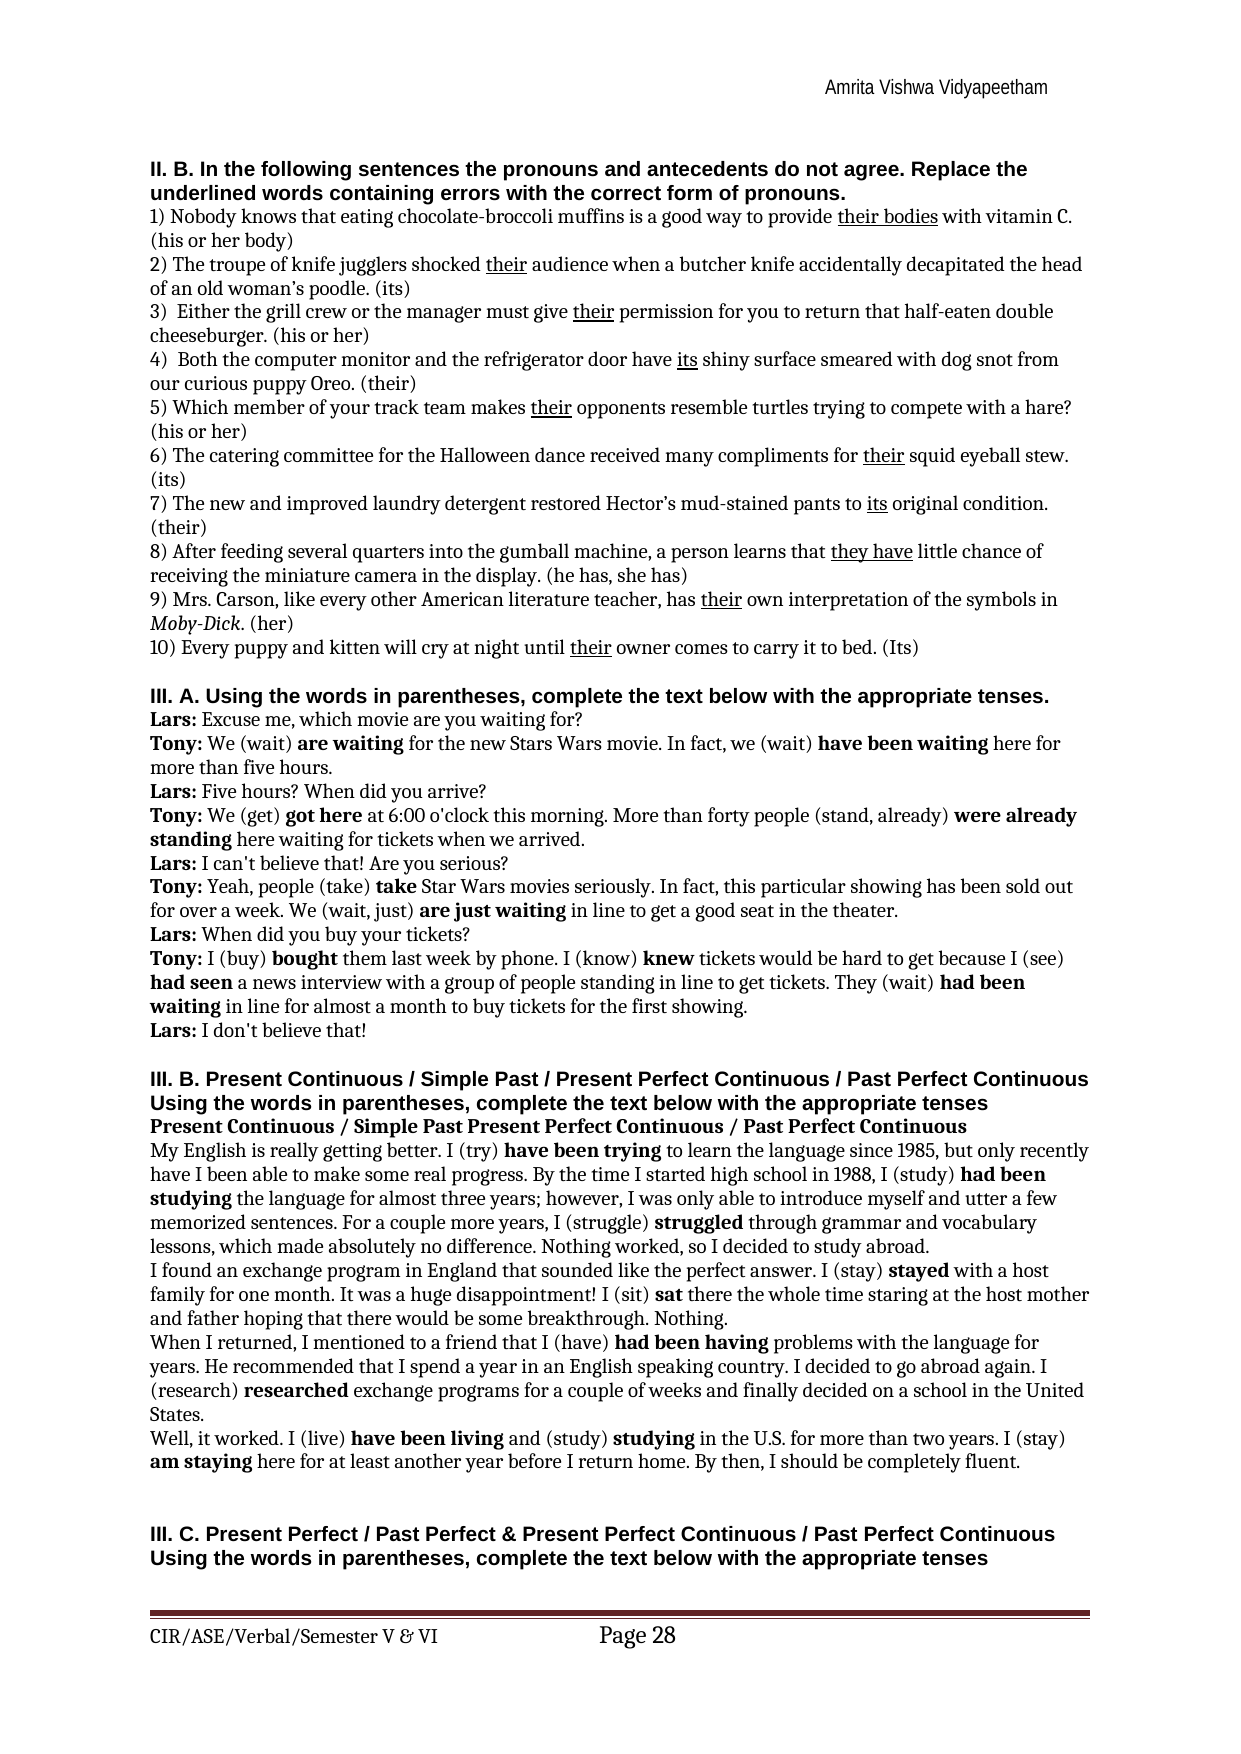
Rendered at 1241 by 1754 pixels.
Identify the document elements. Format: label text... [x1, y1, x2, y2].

text My English is really getting better. I (try) have been trying to learn the language since 1985, but only recently have I been able to make some real progress. By the time I started high school in 1988, I (study) had been studying the language for almost three years; however, I was only able to introduce myself and utter a few memorized sentences. For a couple more years, I (struggle) struggled through grammar and vocabulary lessons, which made absolutely no difference. Nothing worked, so I decided to study abroad. [150, 1139, 1090, 1258]
text 1) Nobody knows that eating chocolate-broccoli muffins is a good way to provide their bodies with vitamin C. (his or her body) [150, 204, 1090, 252]
text Lars: I can't believe that! Are you serious? [150, 851, 1090, 875]
text When I returned, I mentioned to a friend that I (have) had been having problems with the language for years. He recommended that I spend a year in an English speaking country. I decided to go abroad again. I (research) researched exchange programs for a couple of weeks and finally decided on a school in the United States. [150, 1330, 1090, 1426]
text I found an exchange program in England that sounded like the perfect answer. I (stay) stayed with a host family for one month. It was a huge disappointment! I (sit) sat there the whole time staring at the host mother and father hoping that there would be some breakthrough. Nothing. [150, 1258, 1090, 1330]
text Tony: We (wait) are waiting for the new Stars Wars movie. In fact, we (wait) have been waiting here for more than five hours. [150, 731, 1090, 779]
list Using the words in parentheses, complete the text below with the appropriate tenses [150, 1091, 1090, 1115]
text 2) The troupe of knife jugglers shocked their audience when a butcher knife accidentally decapitated the head of an old woman’s poodle. (its) 3) Either the grill crew or the manager must give their permission for you to return that half-eaten double cheeseburger. (his or her) 4) Both the computer monitor and the refrigerator door have its shiny surface smeared with dog snot from our curious puppy Oreo. (their) 5) Which member of your track team makes their opponents resemble turtles trying to compete with a hare? (his or her) 6) The catering committee for the Halloween dance received many compliments for their squid eyeball stew. (its) [150, 252, 1090, 492]
text 8) After feeding several quarters into the gumball machine, a person learns that they have little chance of receiving the miniature camera in the display. (he has, she has) [150, 540, 1090, 588]
text Tony: I (buy) bought them last week by phone. I (know) knew tickets would be hard to get because I (see) had seen a news interview with a group of people standing in line to get tickets. They (wait) had been waiting in line for almost a month to buy tickets for the first showing. [150, 947, 1090, 1019]
text Well, it worked. I (live) have been living and (study) studying in the U.S. for more than two years. I (stay) am staying here for at least another year before I return home. By then, I should be completely fluent. [150, 1426, 1090, 1474]
text Lars: I don't believe that! [150, 1019, 1090, 1043]
text 7) The new and improved laundry detergent restored Hector’s mud-stained pants to its original condition. (their) [150, 492, 1090, 540]
list III. A. Using the words in parentheses, complete the text below with the appropriate tenses. [150, 683, 1090, 707]
text 9) Mrs. Carson, like every other American literature teacher, has their own interpretation of the symbols in Moby-Dick. (her) 10) Every puppy and kitten will cry at night until their owner comes to carry it to bed. (Its) [150, 588, 1090, 659]
text Lars: Five hours? When did you arrive? [150, 779, 1090, 803]
text Lars: Excuse me, which movie are you waiting for? [150, 707, 1090, 731]
text Lars: When did you buy your tickets? [150, 923, 1090, 947]
text Tony: We (get) got here at 6:00 o'clock this morning. More than forty people (stand, already) were already standing here waiting for tickets when we arrived. [150, 803, 1090, 851]
text Tony: Yeah, people (take) take Star Wars movies seriously. In fact, this particular showing has been sold out for over a week. We (wait, just) are just waiting in line to get a good seat in the theater. [150, 875, 1090, 923]
text Using the words in parentheses, complete the text below with the appropriate tenses [150, 1546, 1090, 1570]
text II. B. In the following sentences the pronouns and antecedents do not agree. Replace the underlined words containing errors with the correct form of pronouns. [150, 156, 1090, 204]
text III. C. Present Perfect / Past Perfect & Present Perfect Continuous / Past Perfect Continuous [150, 1522, 1090, 1546]
text Present Continuous / Simple Past Present Perfect Continuous / Past Perfect Continuous [150, 1115, 1090, 1139]
text III. B. Present Continuous / Simple Past / Present Perfect Continuous / Past Perfect Continuous [150, 1067, 1090, 1091]
